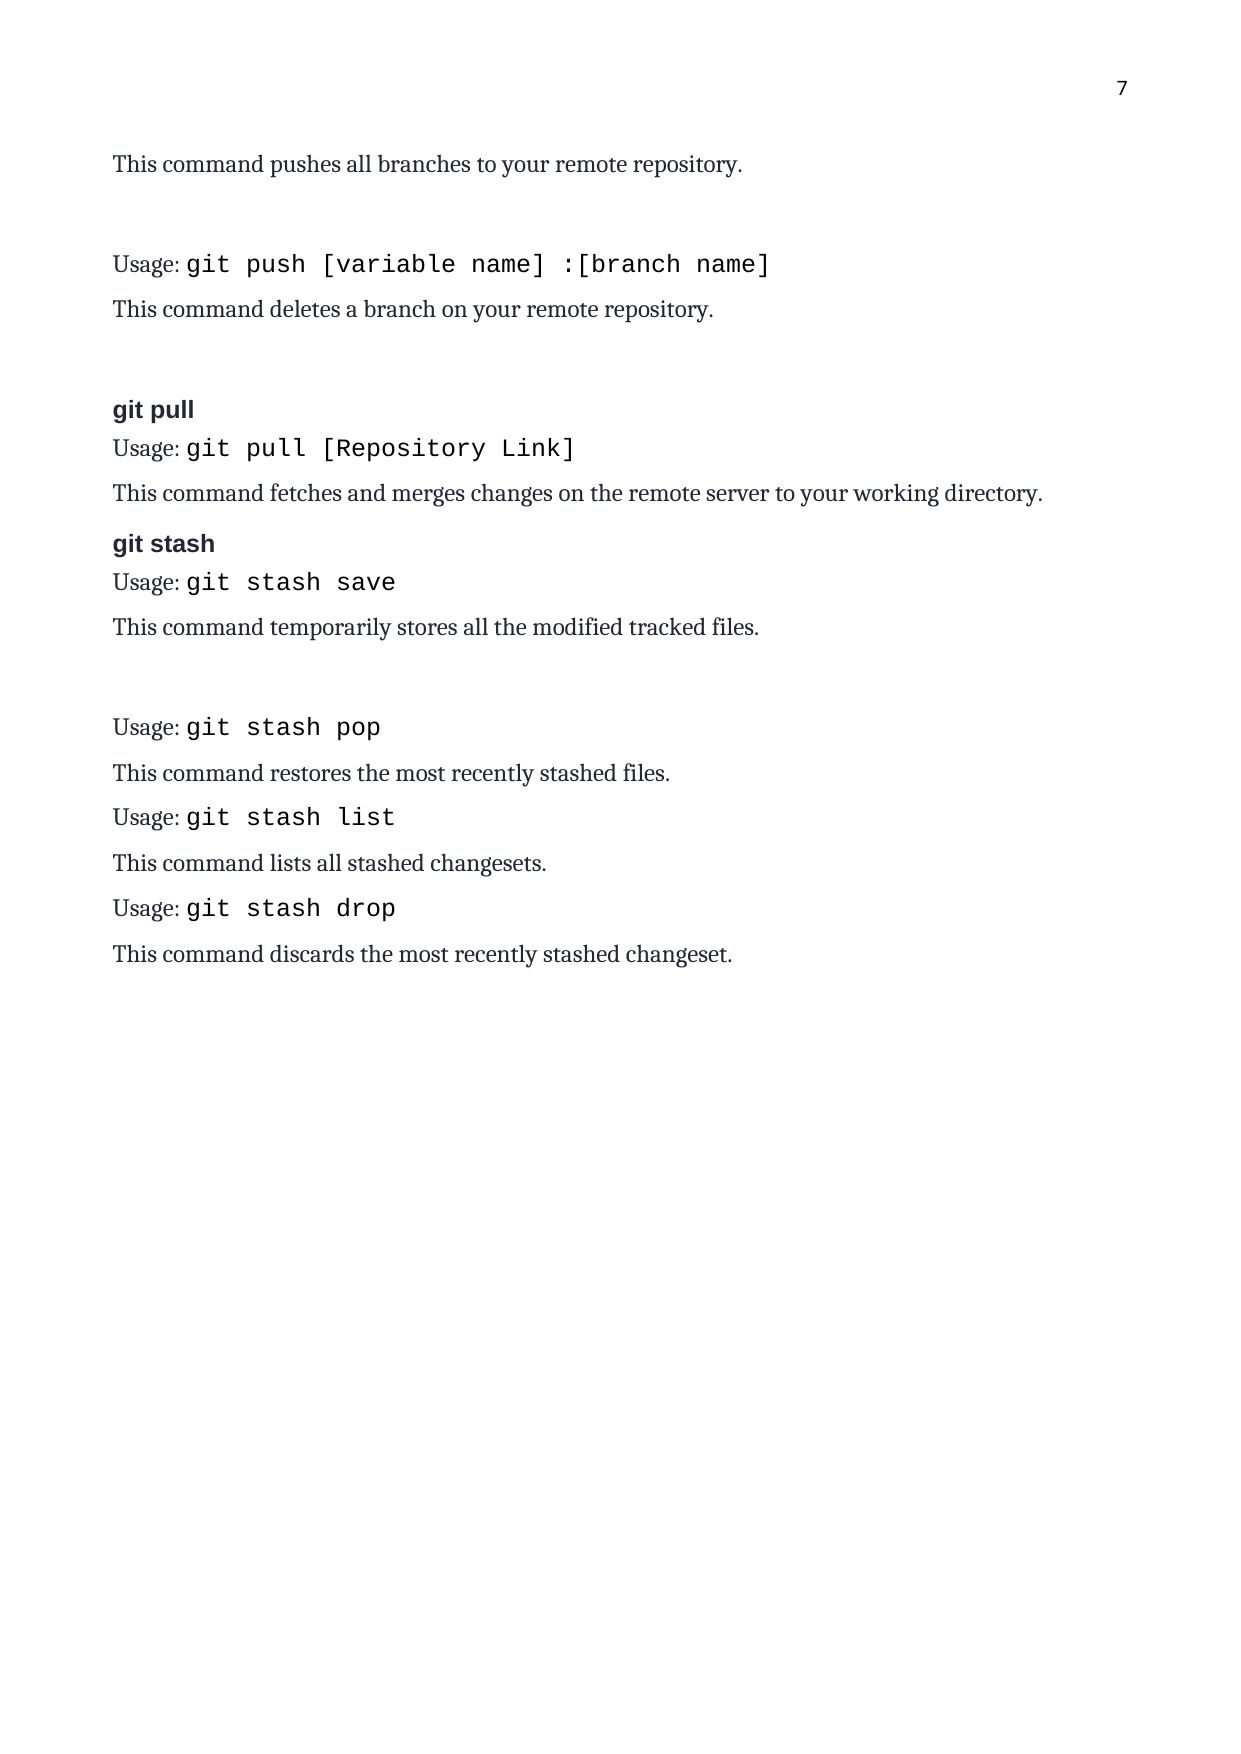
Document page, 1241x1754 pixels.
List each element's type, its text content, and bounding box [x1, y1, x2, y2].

text Usage: git pull [Repository Link] [112, 433, 1128, 463]
text This command lists all stashed changesets. [112, 849, 1128, 878]
text This command deletes a branch on your remote repository. [112, 295, 1128, 324]
text Usage: git stash save [112, 567, 1128, 597]
text Usage: git push [variable name] :[branch name] [112, 249, 1128, 279]
text This command temporarily stores all the modified tracked files. [112, 613, 1128, 642]
text Usage: git stash list [112, 803, 1128, 833]
text This command discards the most recently stashed changeset. [112, 939, 1128, 968]
text This command fetches and merges changes on the remote server to your working directory. [112, 479, 1128, 508]
text Usage: git stash pop [112, 713, 1128, 743]
text Usage: git stash drop [112, 894, 1128, 924]
text This command pushes all branches to your remote repository. [112, 150, 1128, 179]
text This command restores the most recently stashed files. [112, 759, 1128, 787]
subtitle git stash [112, 529, 1128, 558]
subtitle git pull [112, 395, 1128, 424]
